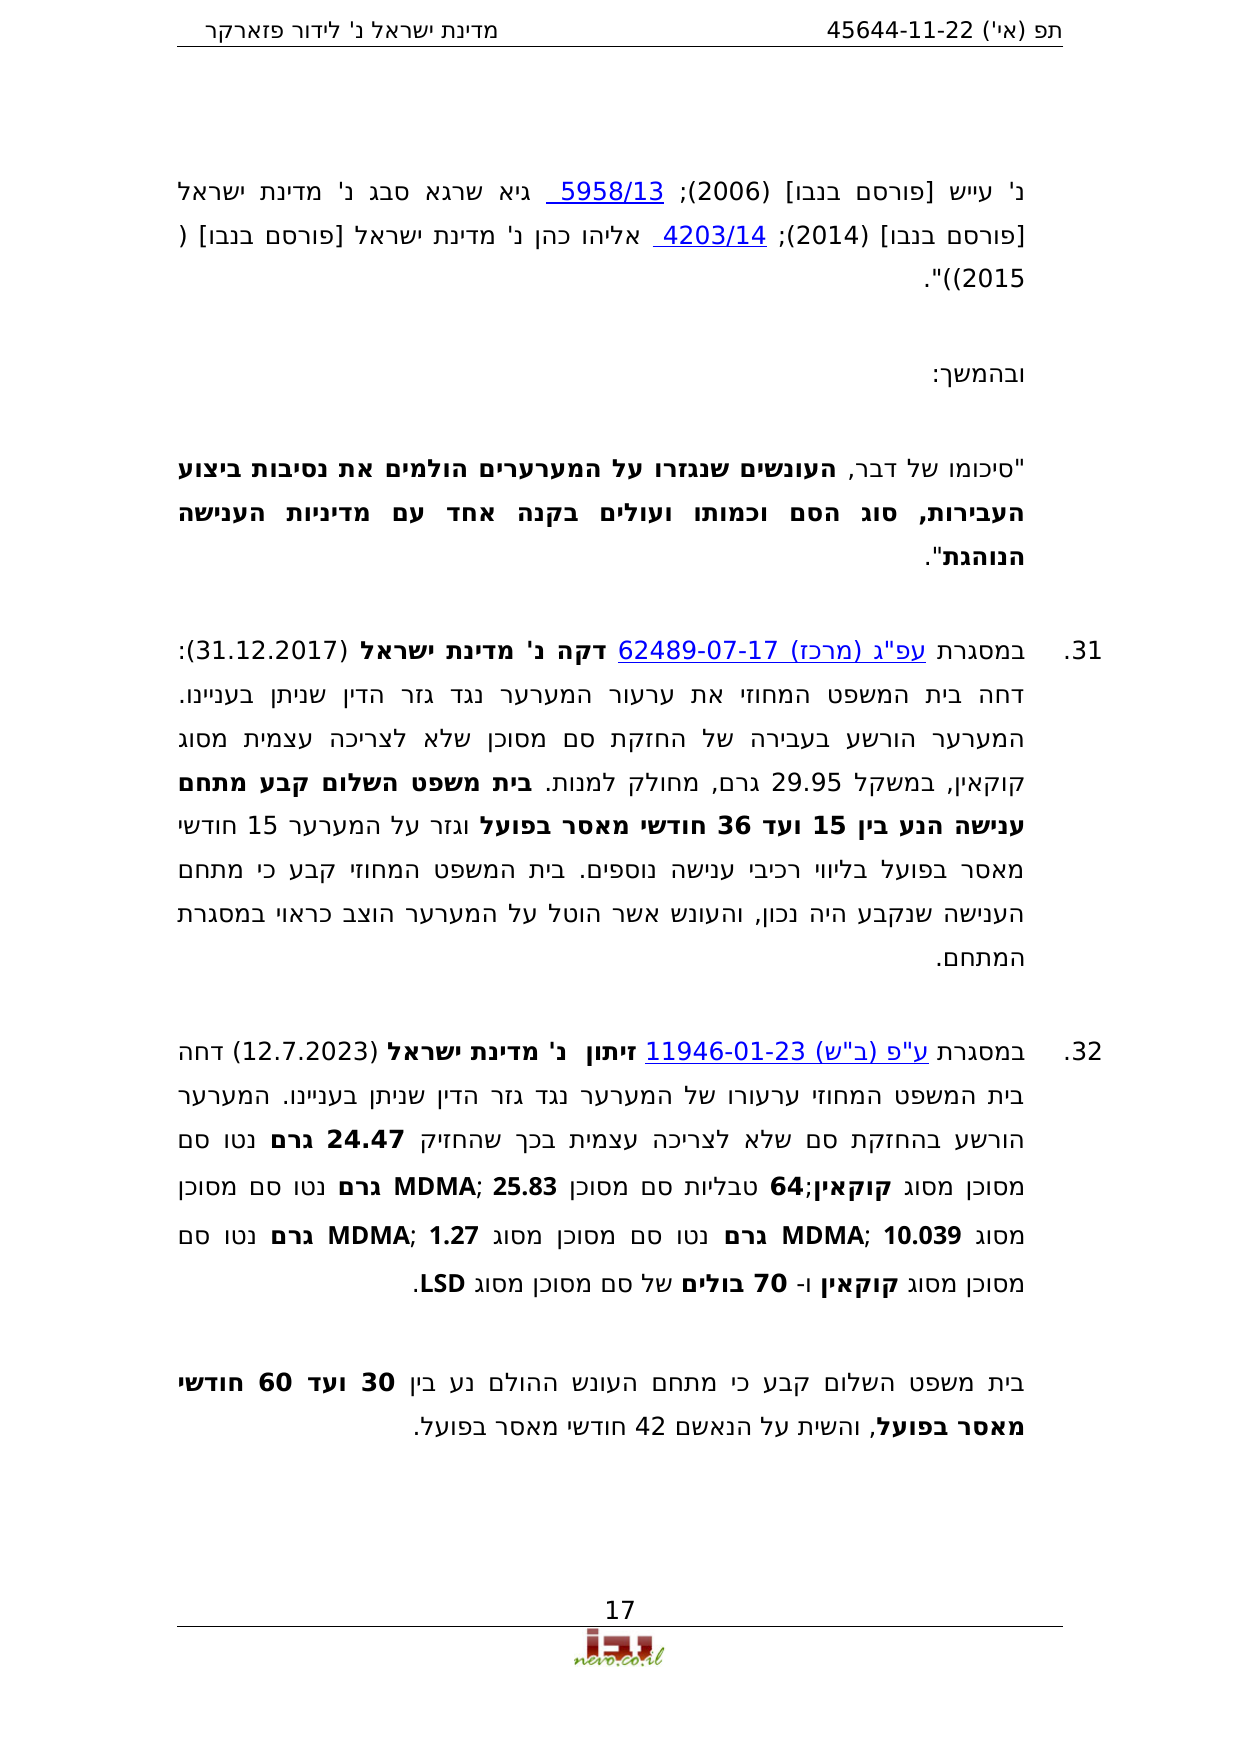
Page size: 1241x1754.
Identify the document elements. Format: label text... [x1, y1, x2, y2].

list ובהמשך: [177, 359, 1026, 389]
list בית משפט השלום קבע כי מתחם העונש ההולם נע בין 30 ועד 60 חודשי מאסר בפועל, והשית על הנאשם 42 חודשי מאסר בפועל. [177, 1368, 1026, 1441]
list במסגרת עפ"ג (מרכז) 62489-07-17 דקה נ' מדינת ישראל (31.12.2017): דחה בית המשפט המחוזי את ערעור המערער נגד גזר הדין שניתן בעניינו. המערער הורשע בעבירה של החזקת סם מסוכן שלא לצריכה עצמית מסוג קוקאין, במשקל 29.95 גרם, מחולק למנות. בית משפט השלום קבע מתחם ענישה הנע בין 15 ועד 36 חודשי מאסר בפועל וגזר על המערער 15 חודשי מאסר בפועל בליווי רכיבי ענישה נוספים. בית המשפט המחוזי קבע כי מתחם הענישה שנקבע היה נכון, והעונש אשר הוטל על המערער הוצב כראוי במסגרת המתחם. [177, 637, 1063, 972]
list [177, 177, 1026, 294]
list "סיכומו של דבר, העונשים שנגזרו על המערערים הולמים את נסיבות ביצוע העבירות, סוג הסם וכמותו ועולים בקנה אחד עם מדיניות הענישה הנוהגת". [177, 454, 1026, 571]
list במסגרת ע"פ (ב"ש) 11946-01-23 זיתון נ' מדינת ישראל (12.7.2023) דחה בית המשפט המחוזי ערעורו של המערער נגד גזר הדין שניתן בעניינו. המערער הורשע בהחזקת סם שלא לצריכה עצמית בכך שהחזיק 24.47 גרם נטו סם מסוכן מסוג קוקאין;64 טבליות סם מסוכן MDMA; 25.83 גרם נטו סם מסוכן מסוג MDMA; 10.039 גרם נטו סם מסוכן מסוג MDMA; 1.27 גרם נטו סם מסוכן מסוג קוקאין ו- 70 בולים של סם מסוכן מסוג LSD. [177, 1038, 1063, 1300]
picture [574, 1628, 666, 1667]
